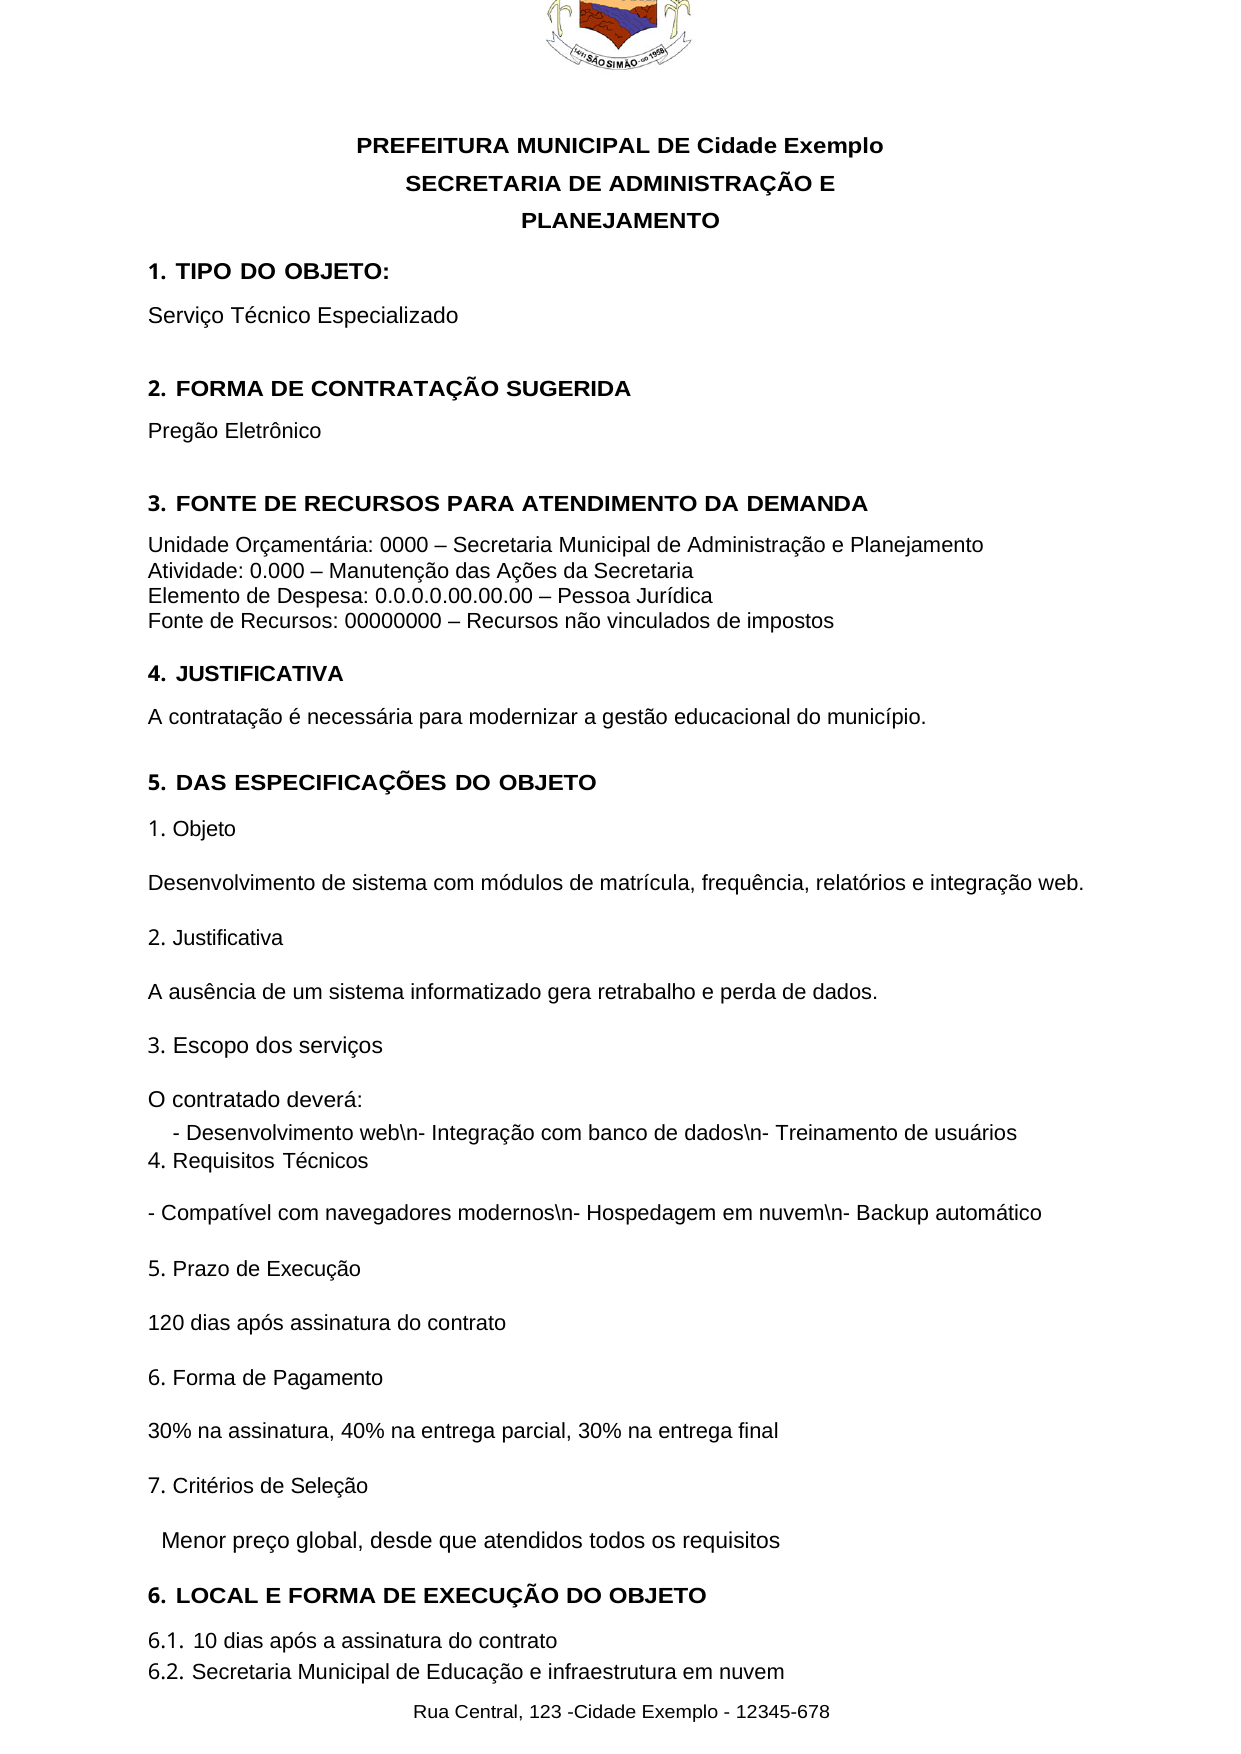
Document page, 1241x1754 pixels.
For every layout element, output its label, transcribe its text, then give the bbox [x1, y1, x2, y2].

list Forma de Pagamento [148, 1362, 1107, 1391]
picture [544, 0, 696, 75]
subtitle LOCAL E FORMA DE EXECUÇÃO DO OBJETO [148, 1580, 1107, 1609]
list Justificativa [148, 922, 1107, 952]
text - Compatível com navegadores modernos\n- Hospedagem em nuvem\n- Backup automático [148, 1200, 1081, 1225]
list Prazo de Execução [148, 1253, 1107, 1282]
list Menor preço global, desde que atendidos todos os requisitos [161, 1527, 1107, 1553]
text Unidade Orçamentária: 0000 – Secretaria Municipal de Administração e Planejamento [148, 532, 1107, 558]
text Elemento de Despesa: 0.0.0.0.00.00.00 – Pessoa Jurídica [148, 583, 1107, 608]
text A ausência de um sistema informatizado gera retrabalho e perda de dados. [148, 978, 1093, 1004]
text Atividade: 0.000 – Manutenção das Ações da Secretaria [148, 558, 1107, 583]
subtitle JUSTIFICATIVA [148, 658, 1107, 688]
text - Desenvolvimento web\n- Integração com banco de dados\n- Treinamento de usuários [133, 1119, 1107, 1145]
subtitle FONTE DE RECURSOS PARA ATENDIMENTO DA DEMANDA [148, 488, 1107, 517]
text Fonte de Recursos: 00000000 – Recursos não vinculados de impostos [148, 608, 1107, 633]
text Serviço Técnico Especializado [148, 302, 1107, 328]
text 120 dias após assinatura do contrato [148, 1309, 1086, 1334]
text O contratado deverá: [148, 1065, 373, 1118]
list 10 dias após a assinatura do contrato [148, 1625, 1093, 1655]
list Critérios de Seleção [148, 1470, 1107, 1500]
text Desenvolvimento de sistema com módulos de matrícula, frequência, relatórios e integração web. [148, 869, 1093, 895]
list Objeto [148, 813, 1107, 843]
list Secretaria Municipal de Educação e infraestrutura em nuvem [148, 1656, 1107, 1686]
list Requisitos Técnicos [148, 1145, 1107, 1174]
text A contratação é necessária para modernizar a gestão educacional do município. [148, 704, 1094, 729]
text 30% na assinatura, 40% na entrega parcial, 30% na entrega final [148, 1418, 1107, 1443]
text Pregão Eletrônico [148, 418, 1107, 443]
subtitle TIPO DO OBJETO: [148, 256, 1107, 286]
list Escopo dos serviços [147, 1030, 1107, 1060]
subtitle DAS ESPECIFICAÇÕES DO OBJETO [148, 767, 1107, 797]
subtitle FORMA DE CONTRATAÇÃO SUGERIDA [148, 372, 1107, 402]
